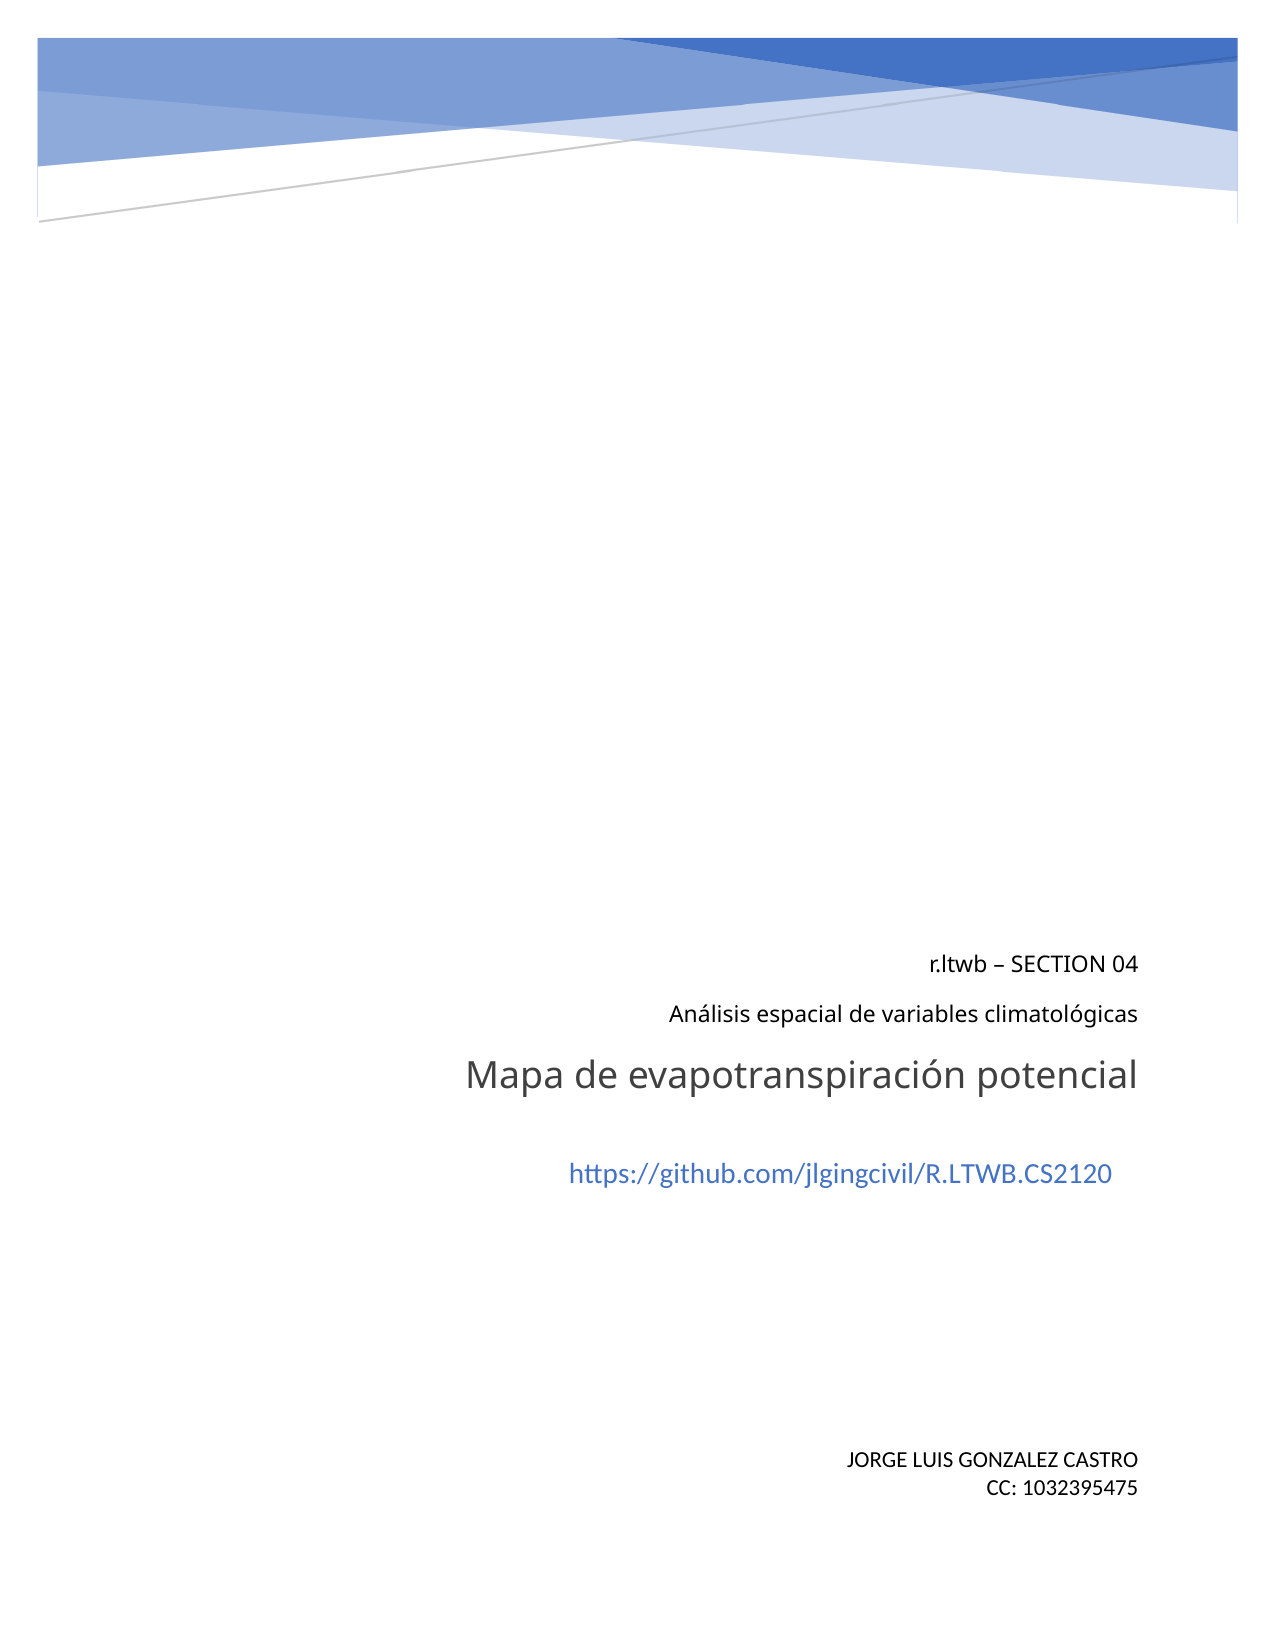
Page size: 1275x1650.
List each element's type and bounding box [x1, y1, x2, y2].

picture [37, 37, 1238, 238]
